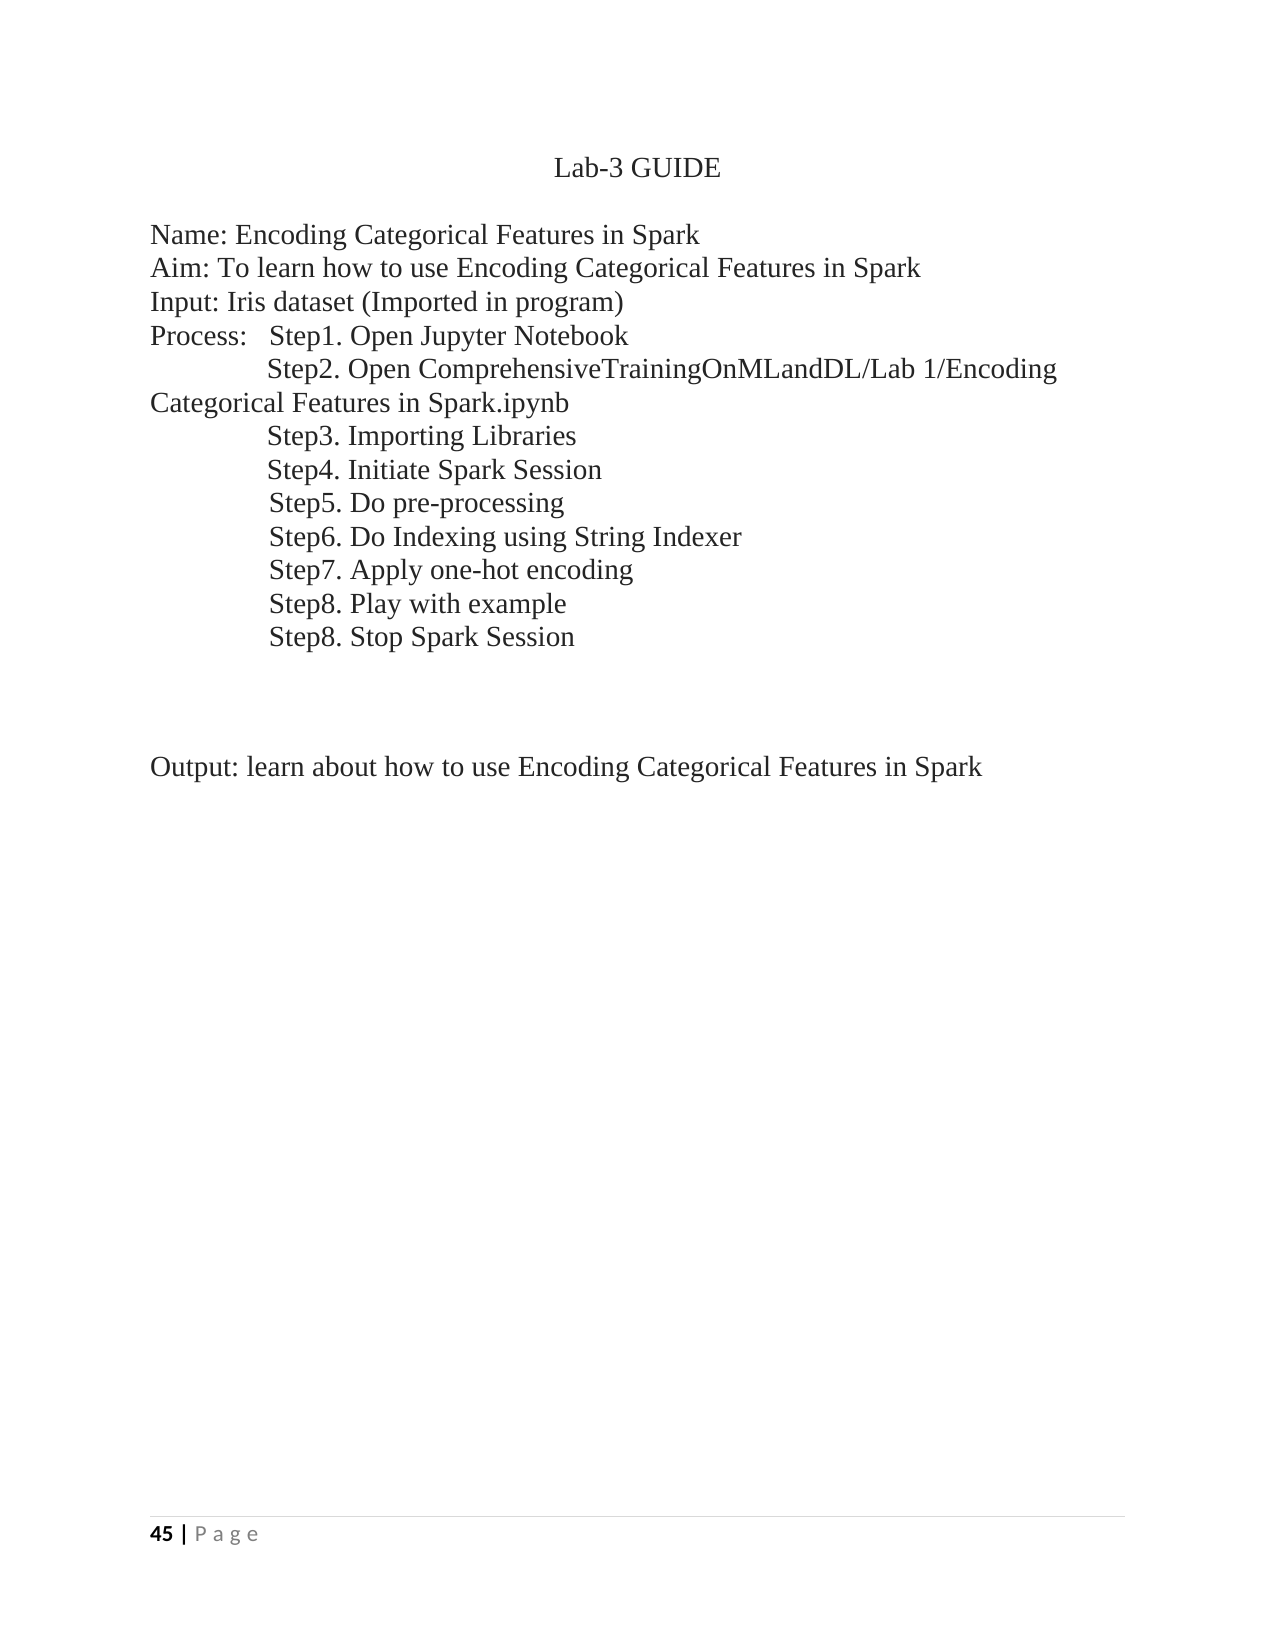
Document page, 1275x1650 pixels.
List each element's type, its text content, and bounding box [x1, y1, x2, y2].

text Aim: To learn how to use Encoding Categorical Features in Spark [150, 251, 1125, 284]
text Step3. Importing Libraries [150, 418, 1125, 452]
text Step6. Do Indexing using String Indexer [225, 519, 1125, 552]
text Step5. Do pre-processing [225, 485, 1125, 519]
text Process: Step1. Open Jupyter Notebook [150, 318, 1125, 351]
text Step4. Initiate Spark Session [150, 452, 1125, 485]
text Step7. Apply one-hot encoding [225, 552, 1125, 586]
text Step2. Open ComprehensiveTrainingOnMLandDL/Lab 1/Encoding Categorical Features in Spark.ipynb [150, 351, 1125, 418]
text Input: Iris dataset (Imported in program) [150, 284, 1125, 318]
text Step8. Play with example [225, 586, 1125, 619]
text Name: Encoding Categorical Features in Spark [150, 217, 1125, 251]
text Output: learn about how to use Encoding Categorical Features in Spark [150, 749, 1125, 782]
text Step8. Stop Spark Session [225, 619, 1125, 653]
text Lab-3 GUIDE [150, 150, 1125, 183]
